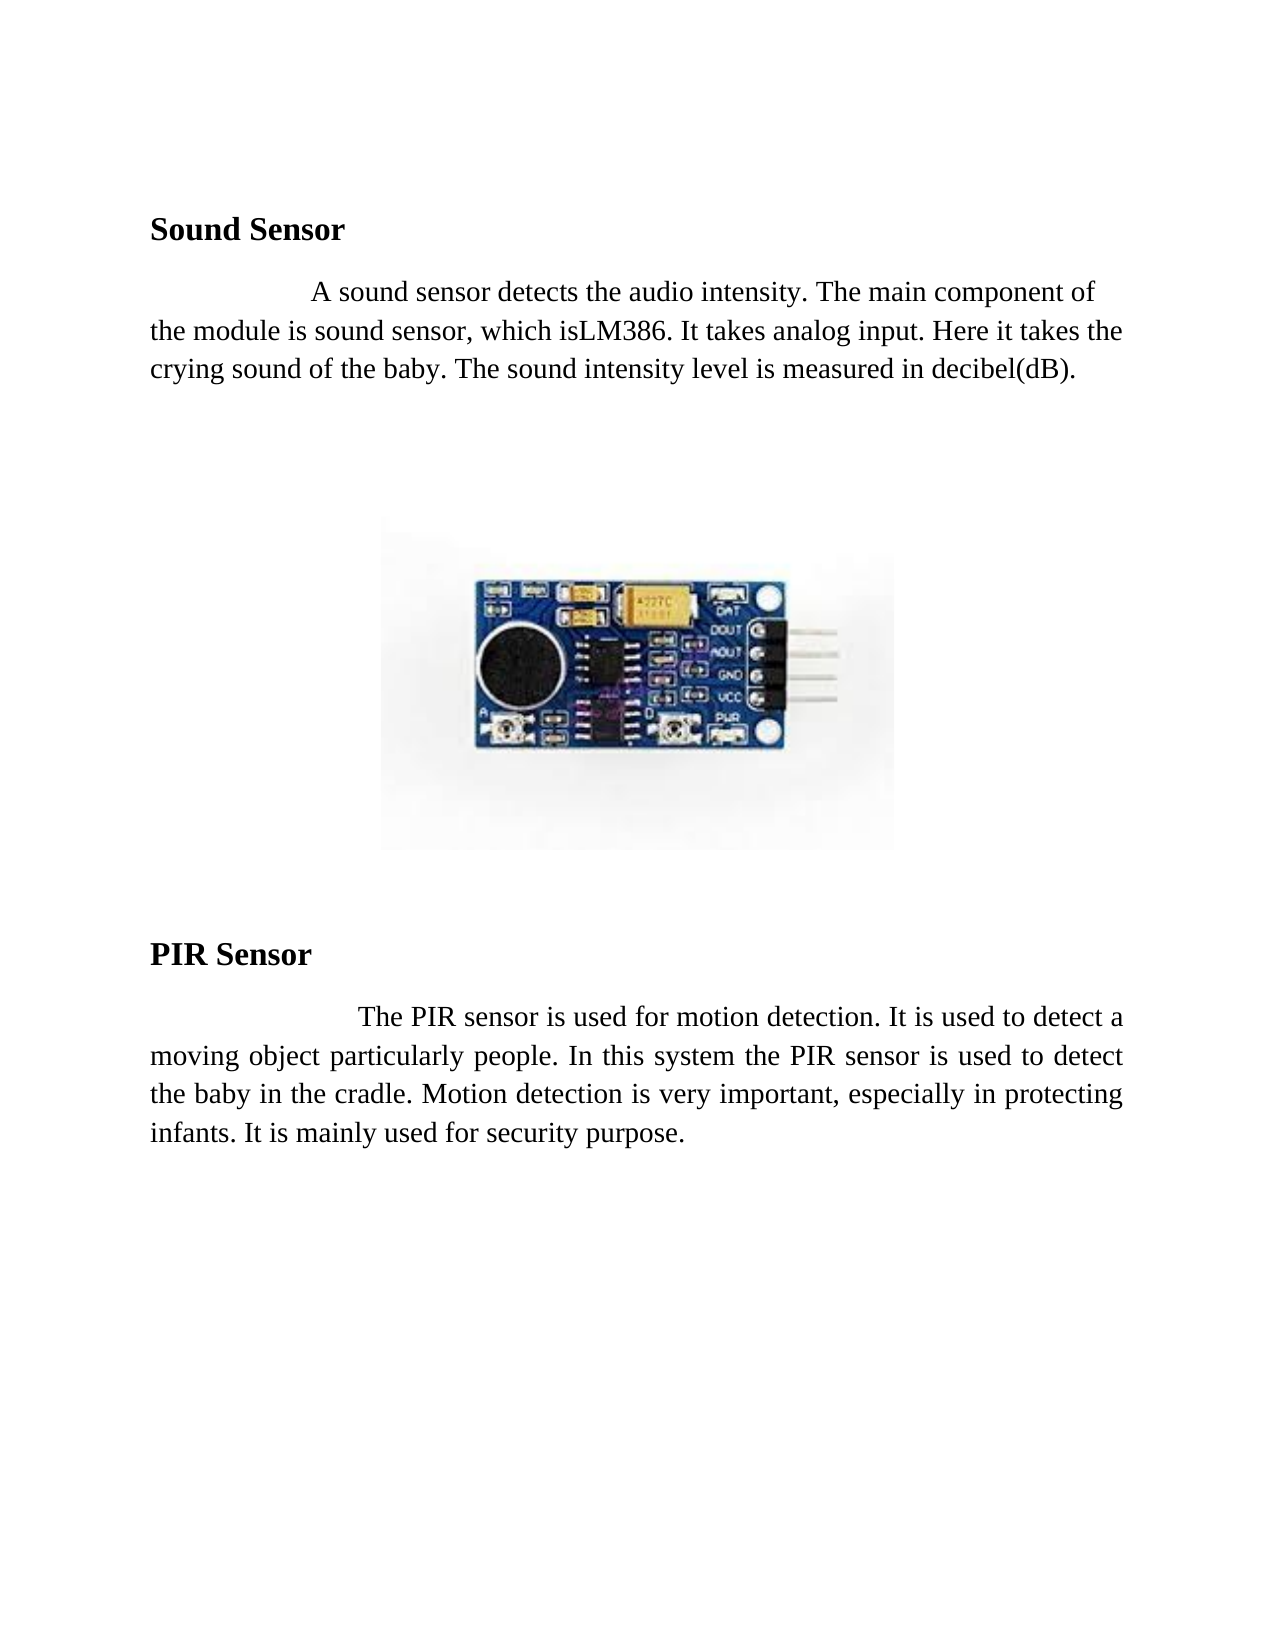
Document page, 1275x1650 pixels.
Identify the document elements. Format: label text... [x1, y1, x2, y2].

text Sound Sensor [150, 209, 1125, 248]
picture [380, 470, 895, 850]
text PIR Sensor [150, 934, 1125, 972]
text A sound sensor detects the audio intensity. The main component of the module is sound sensor, which isLM386. It takes analog input. Here it takes the crying sound of the baby. The sound intensity level is measured in decibel(dB). [150, 274, 1125, 385]
text The PIR sensor is used for motion detection. It is used to detect a moving object particularly people. In this system the PIR sensor is used to detect the baby in the cradle. Motion detection is very important, especially in protecting infants. It is mainly used for security purpose. [150, 999, 1125, 1148]
